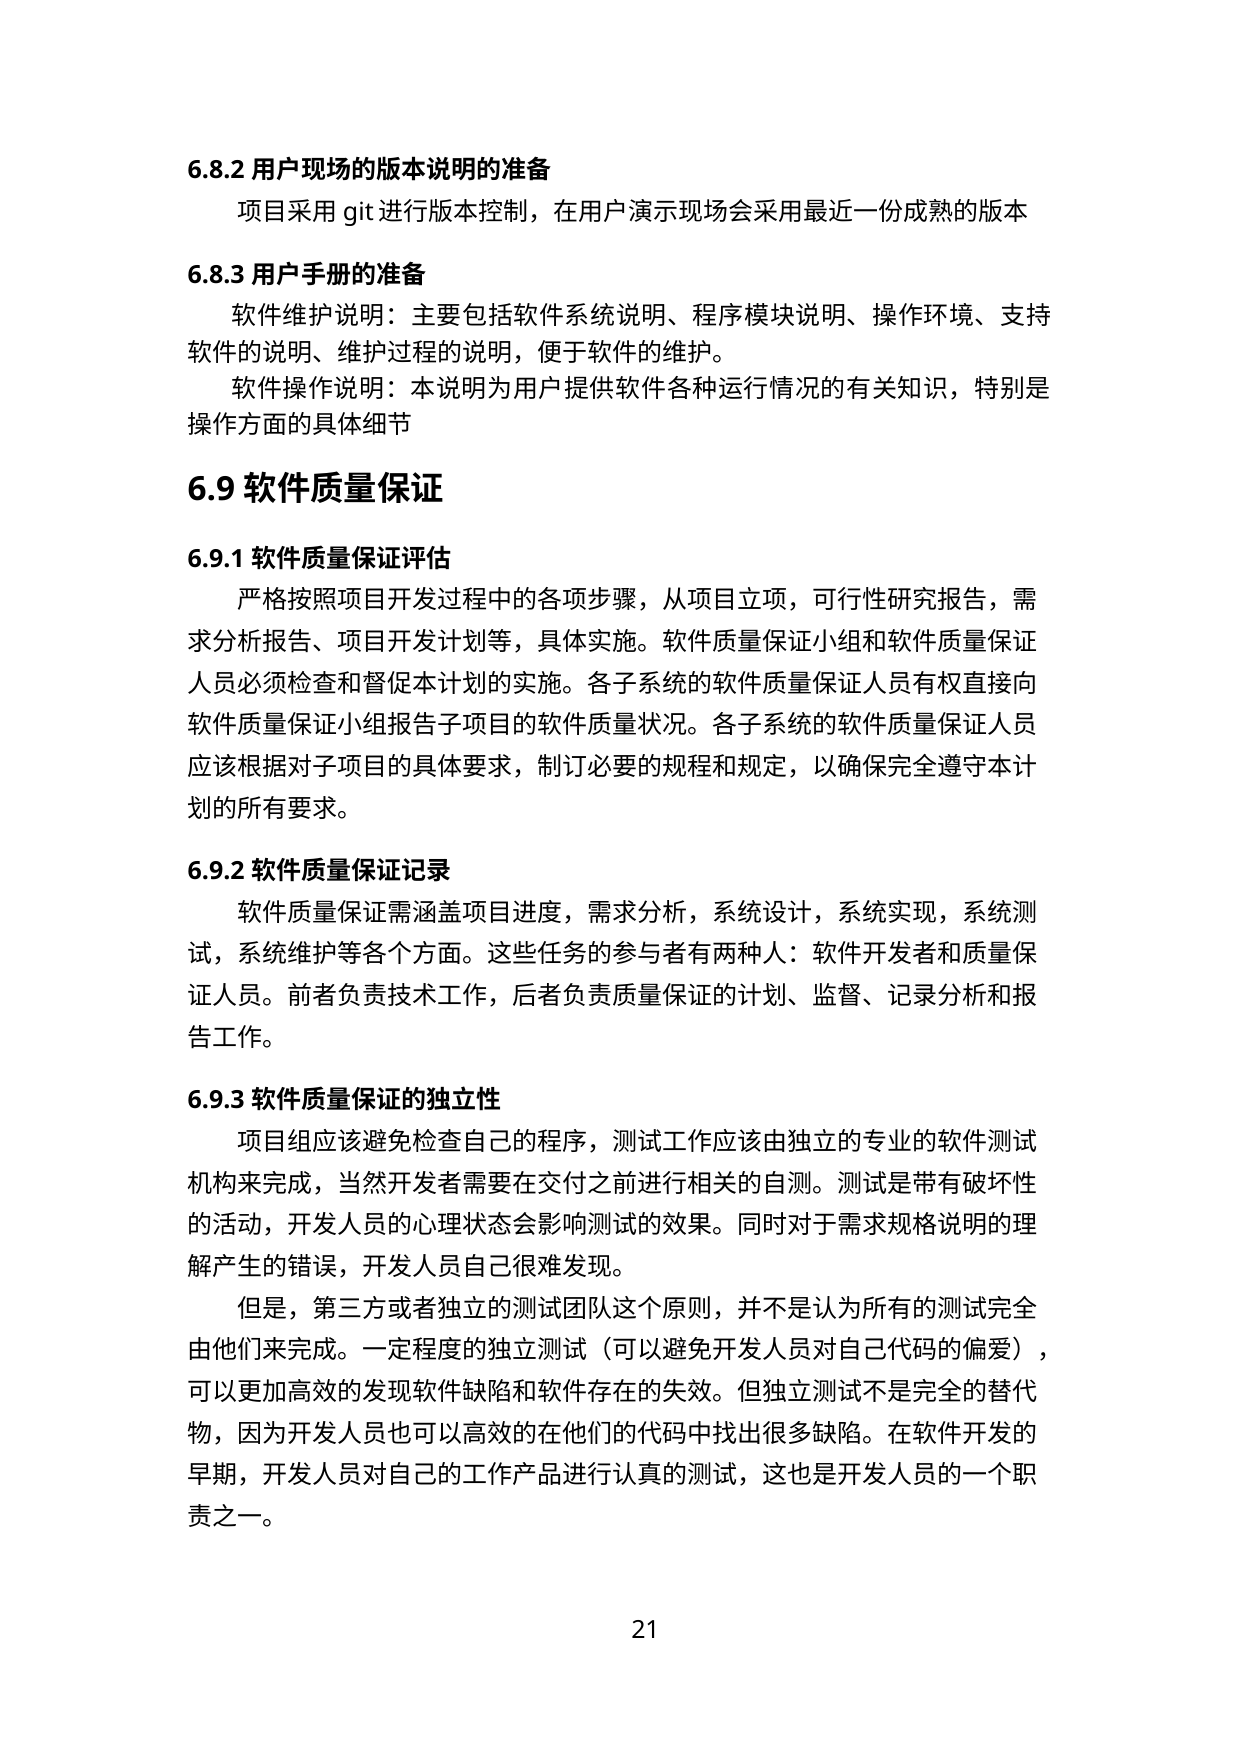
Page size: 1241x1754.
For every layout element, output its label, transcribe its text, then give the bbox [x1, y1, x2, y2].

text 软件操作说明：本说明为用户提供软件各种运行情况的有关知识，特别是操作方面的具体细节 [187, 368, 1053, 441]
text 项目采用git进行版本控制，在用户演示现场会采用最近一份成熟的版本 [187, 192, 1053, 228]
text 软件质量保证需涵盖项目进度，需求分析，系统设计，系统实现，系统测试，系统维护等各个方面。这些任务的参与者有两种人：软件开发者和质量保证人员。前者负责技术工作，后者负责质量保证的计划、监督、记录分析和报告工作。 [187, 892, 1053, 1053]
subtitle 6.8.2 用户现场的版本说明的准备 [187, 150, 1053, 186]
subtitle 6.9 软件质量保证 [187, 462, 1053, 510]
subtitle 6.9.2 软件质量保证记录 [187, 851, 1053, 887]
text 严格按照项目开发过程中的各项步骤，从项目立项，可行性研究报告，需求分析报告、项目开发计划等，具体实施。软件质量保证小组和软件质量保证人员必须检查和督促本计划的实施。各子系统的软件质量保证人员有权直接向软件质量保证小组报告子项目的软件质量状况。各子系统的软件质量保证人员应该根据对子项目的具体要求，制订必要的规程和规定，以确保完全遵守本计划的所有要求。 [187, 580, 1053, 824]
text 软件维护说明：主要包括软件系统说明、程序模块说明、操作环境、支持软件的说明、维护过程的说明，便于软件的维护。 [187, 296, 1053, 368]
subtitle 6.9.3 软件质量保证的独立性 [187, 1080, 1053, 1116]
subtitle 6.8.3 用户手册的准备 [187, 254, 1053, 290]
subtitle 6.9.1 软件质量保证评估 [187, 538, 1053, 574]
text 项目组应该避免检查自己的程序，测试工作应该由独立的专业的软件测试机构来完成，当然开发者需要在交付之前进行相关的自测。测试是带有破坏性的活动，开发人员的心理状态会影响测试的效果。同时对于需求规格说明的理解产生的错误，开发人员自己很难发现。 但是，第三方或者独立的测试团队这个原则，并不是认为所有的测试完全由他们来完成。一定程度的独立测试（可以避免开发人员对自己代码的偏爱），可以更加高效的发现软件缺陷和软件存在的失效。但独立测试不是完全的替代物，因为开发人员也可以高效的在他们的代码中找出很多缺陷。在软件开发的早期，开发人员对自己的工作产品进行认真的测试，这也是开发人员的一个职责之一。 [187, 1121, 1053, 1533]
